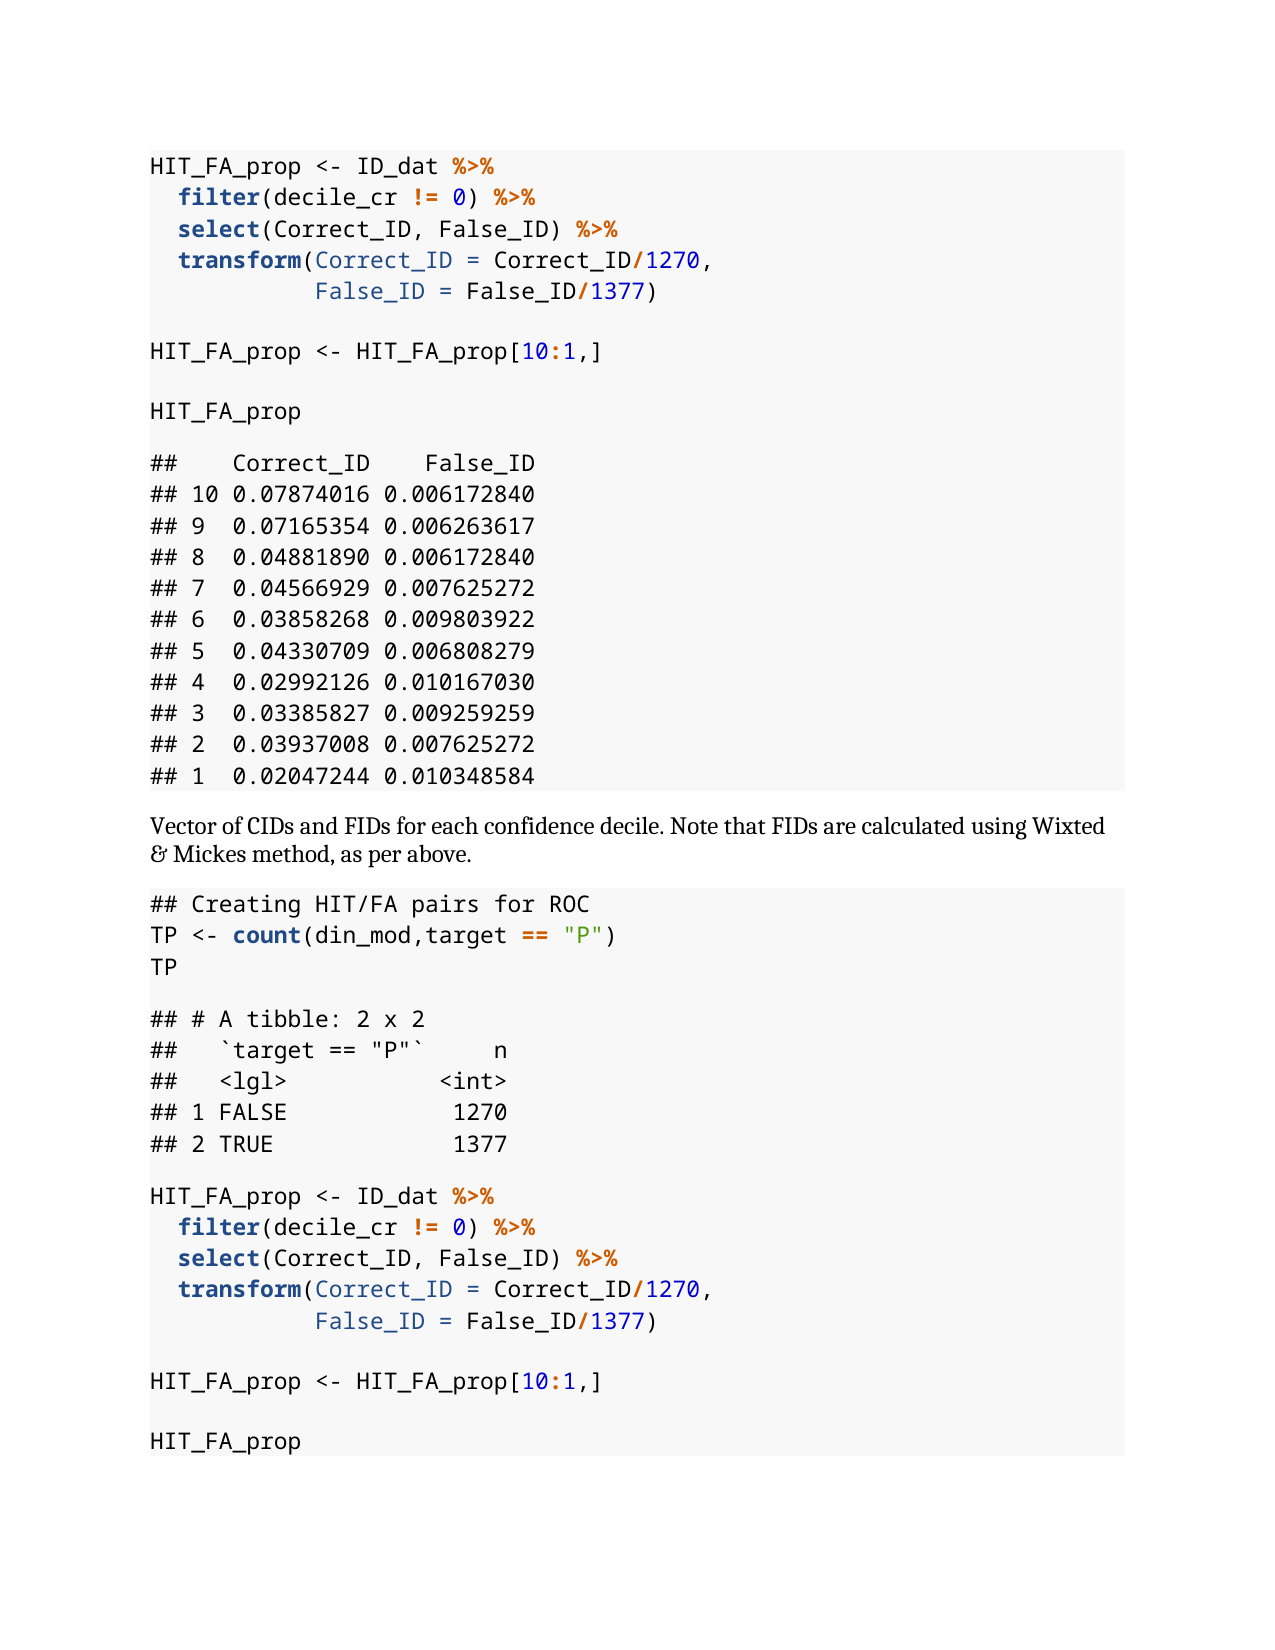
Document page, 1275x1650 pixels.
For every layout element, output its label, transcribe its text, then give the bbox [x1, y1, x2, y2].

text HIT_FA_prop <- ID_dat %>% filter(decile_cr != 0) %>% select(Correct_ID, False_ID) %>% transform(Correct_ID = Correct_ID/1270, False_ID = False_ID/1377) HIT_FA_prop <- HIT_FA_prop[10:1,] HIT_FA_prop [150, 1179, 1125, 1456]
text ## Correct_ID False_ID ## 10 0.07874016 0.006172840 ## 9 0.07165354 0.006263617 ## 8 0.04881890 0.006172840 ## 7 0.04566929 0.007625272 ## 6 0.03858268 0.009803922 ## 5 0.04330709 0.006808279 ## 4 0.02992126 0.010167030 ## 3 0.03385827 0.009259259 ## 2 0.03937008 0.007625272 ## 1 0.02047244 0.010348584 [150, 447, 1125, 791]
text ## Creating HIT/FA pairs for ROC TP <- count(din_mod,target == "P") TP [177, 888, 1125, 982]
text ## # A tibble: 2 x 2 ## `target == "P"` n ## <lgl> <int> ## 1 FALSE 1270 ## 2 TRUE 1377 [150, 1002, 1125, 1159]
text Vector of CIDs and FIDs for each confidence decile. Note that FIDs are calculated using Wixted & Mickes method, as per above. [150, 812, 1125, 869]
text HIT_FA_prop <- ID_dat %>% filter(decile_cr != 0) %>% select(Correct_ID, False_ID) %>% transform(Correct_ID = Correct_ID/1270, False_ID = False_ID/1377) HIT_FA_prop <- HIT_FA_prop[10:1,] HIT_FA_prop [150, 150, 1125, 426]
